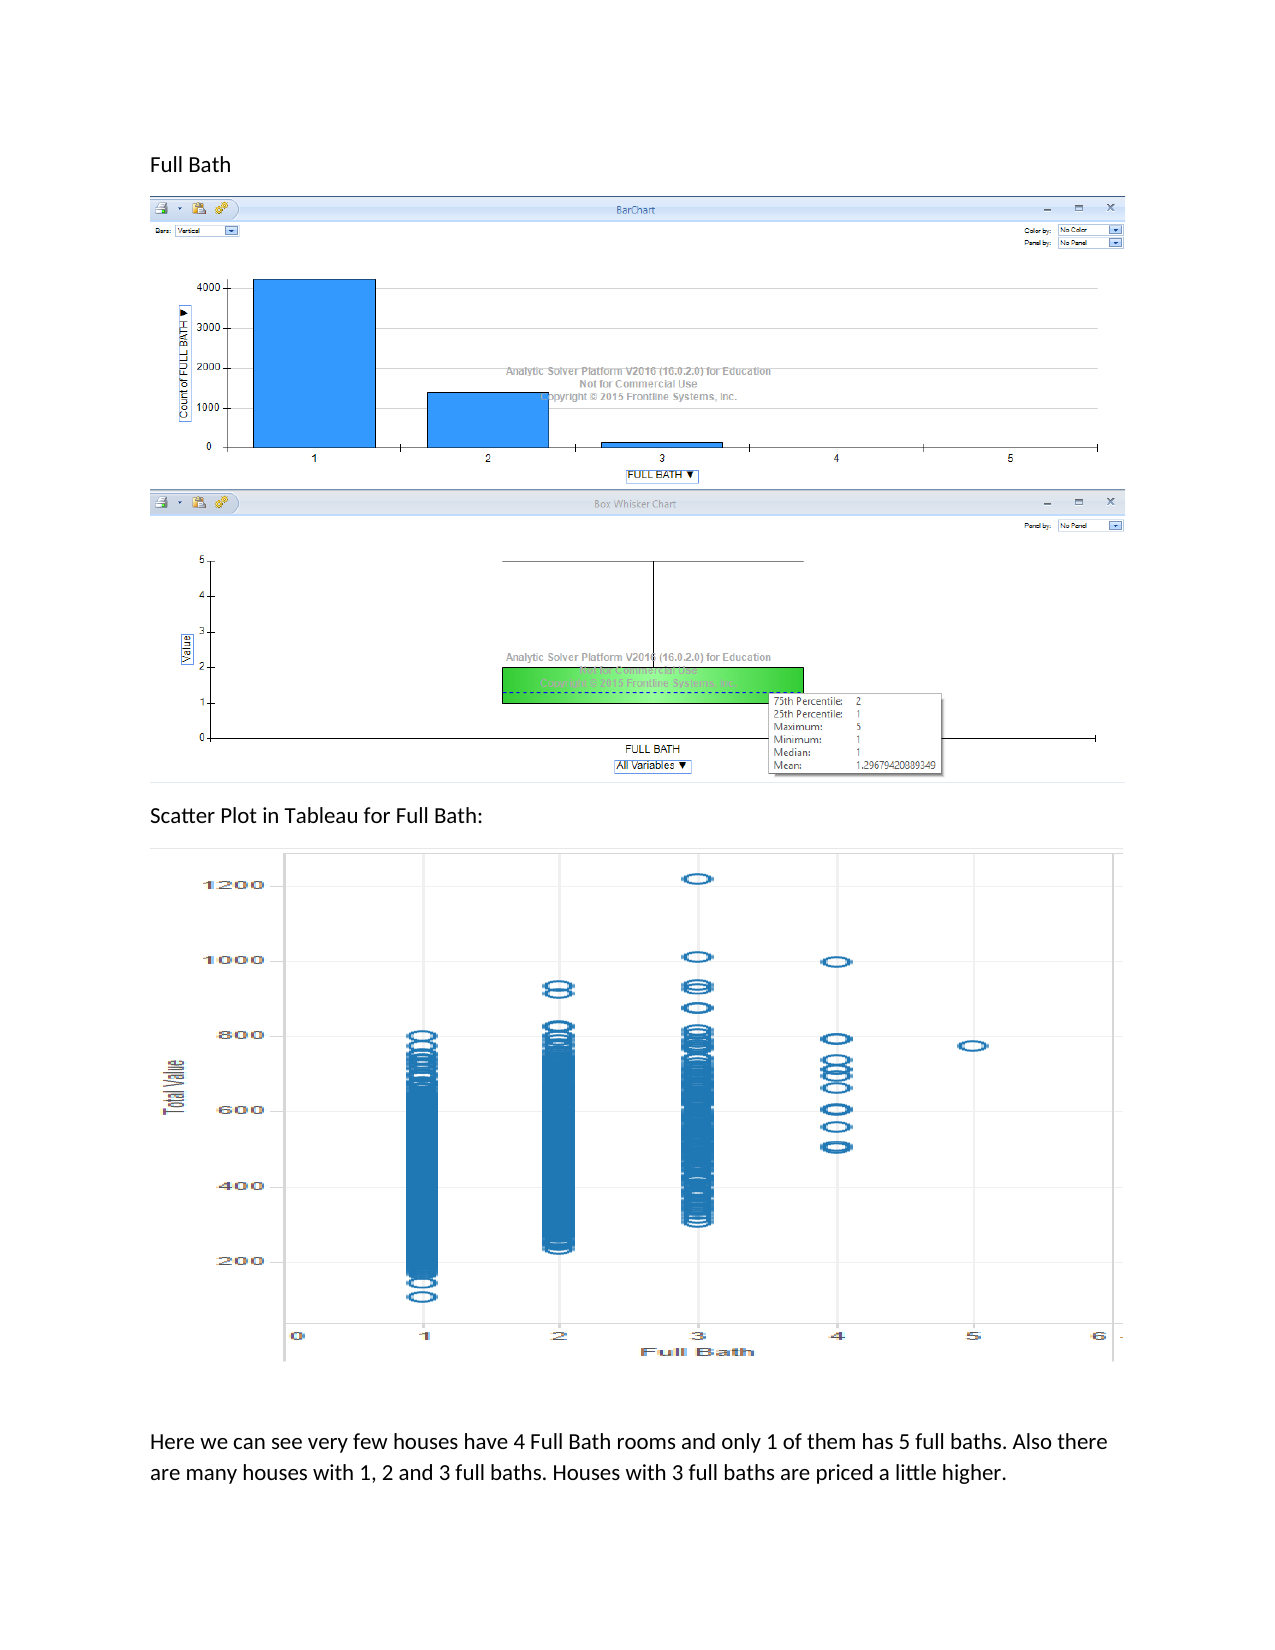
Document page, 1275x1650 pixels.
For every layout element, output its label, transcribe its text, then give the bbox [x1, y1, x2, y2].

text Here we can see very few houses have 4 Full Bath rooms and only 1 of them has 5 full baths. Also there are many houses with 1, 2 and 3 full baths. Houses with 3 full baths are priced a little higher. [150, 1427, 1125, 1486]
text Scatter Plot in Tableau for Full Bath: [150, 802, 1125, 830]
picture [150, 196, 1125, 783]
picture [150, 848, 1123, 1362]
text Full Bath [150, 150, 1125, 178]
